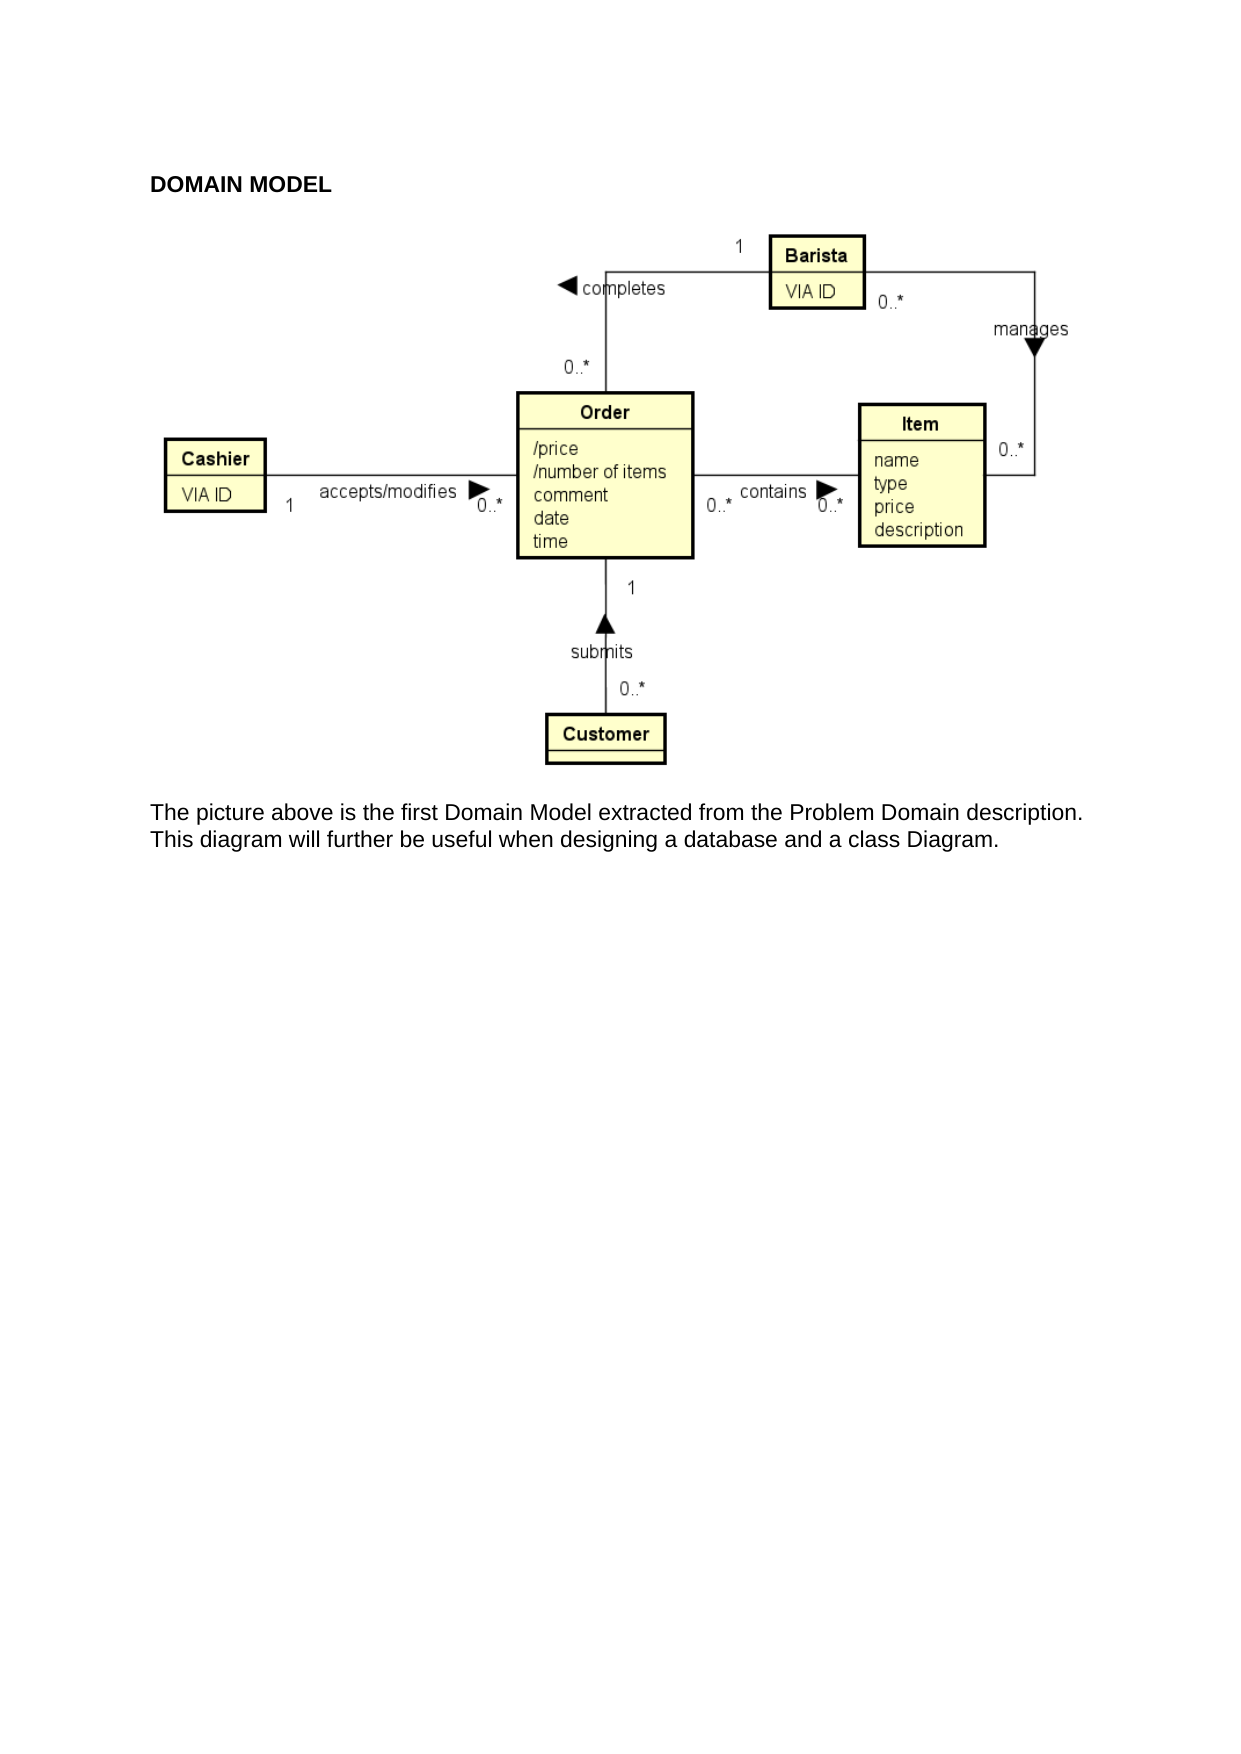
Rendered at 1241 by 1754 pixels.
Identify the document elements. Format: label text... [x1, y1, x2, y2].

text DOMAIN MODEL [150, 171, 1090, 197]
picture [150, 218, 1091, 779]
text The picture above is the first Domain Model extracted from the Problem Domain description. This diagram will further be useful when designing a database and a class Diagram. [150, 799, 1090, 852]
